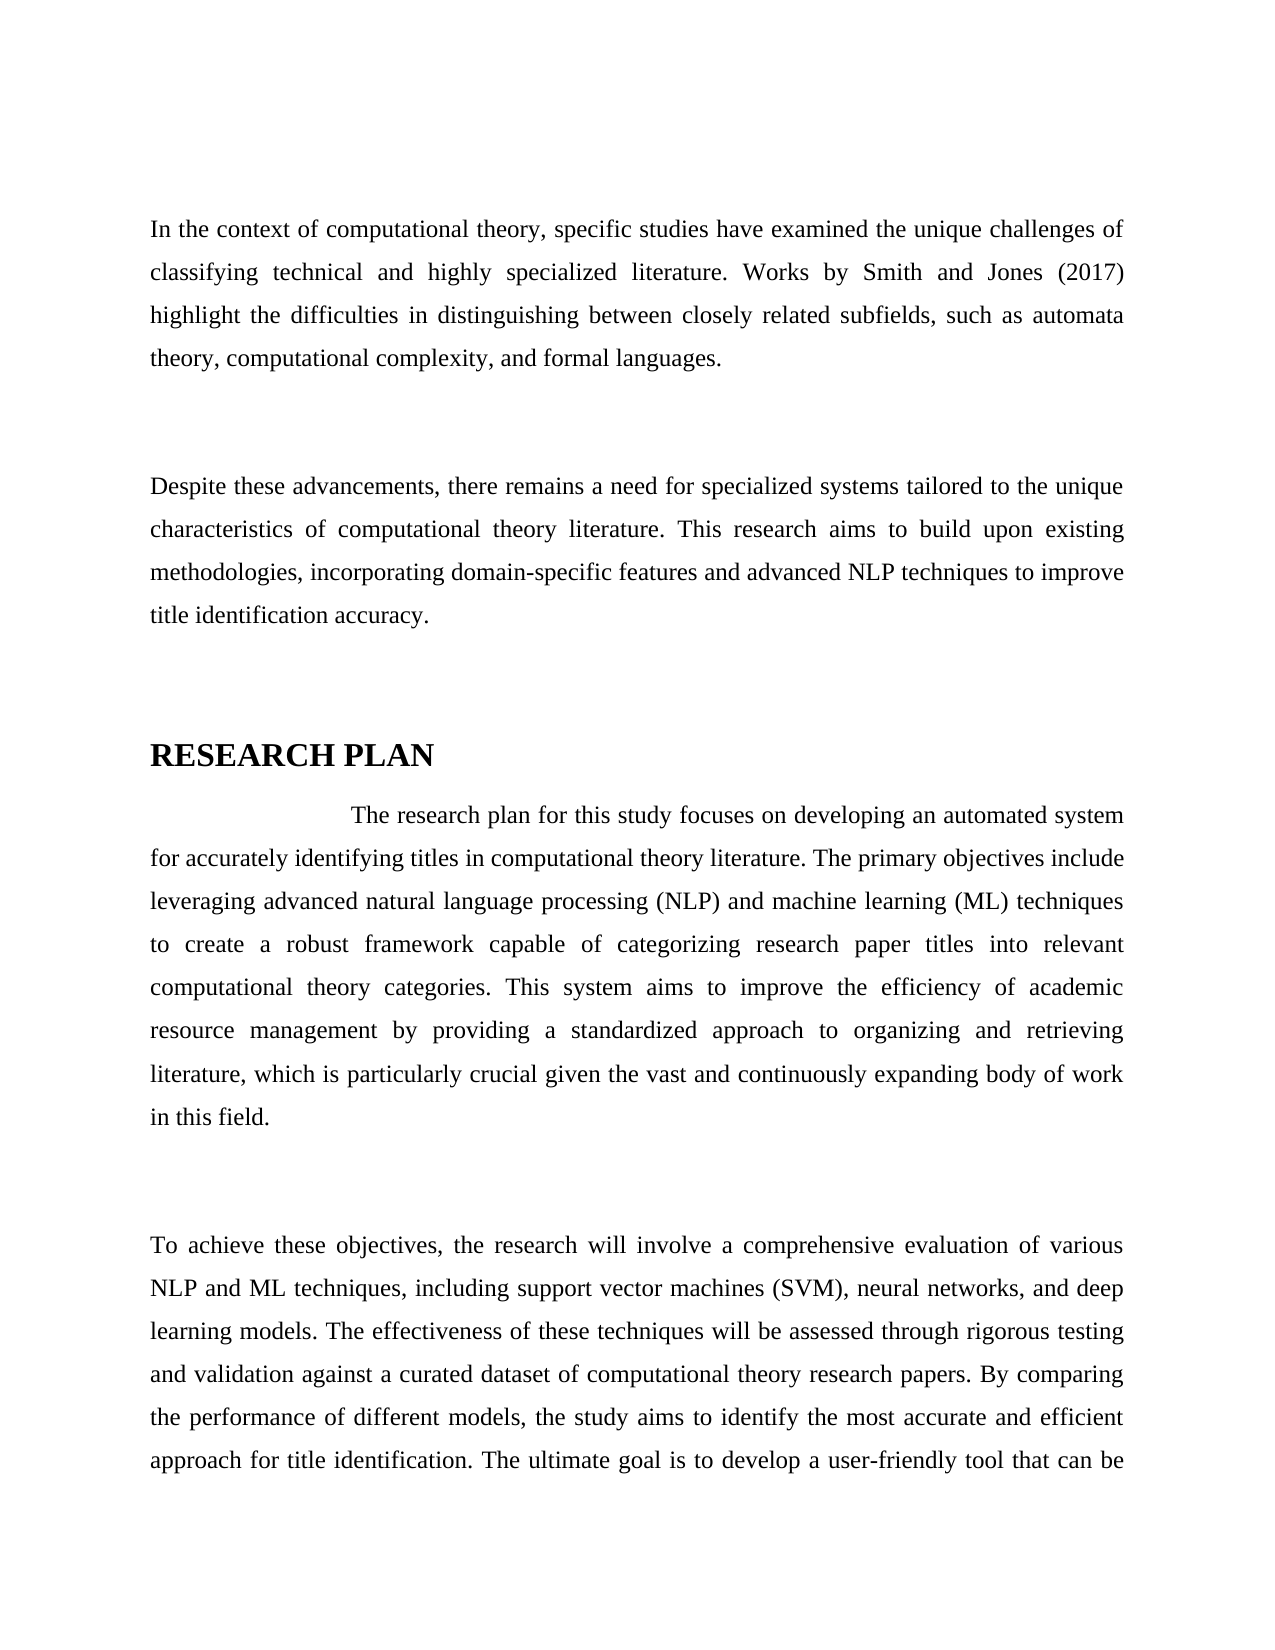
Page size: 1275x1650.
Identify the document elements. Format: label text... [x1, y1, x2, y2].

text Despite these advancements, there remains a need for specialized systems tailored to the unique characteristics of computational theory literature. This research aims to build upon existing methodologies, incorporating domain-specific features and advanced NLP techniques to improve title identification accuracy. [150, 471, 1125, 629]
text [150, 1230, 1125, 1474]
text RESEARCH PLAN [150, 735, 1125, 773]
text In the context of computational theory, specific studies have examined the unique challenges of classifying technical and highly specialized literature. Works by Smith and Jones (2017) highlight the difficulties in distinguishing between closely related subfields, such as automata theory, computational complexity, and formal languages. [150, 214, 1125, 372]
text The research plan for this study focuses on developing an automated system for accurately identifying titles in computational theory literature. The primary objectives include leveraging advanced natural language processing (NLP) and machine learning (ML) techniques to create a robust framework capable of categorizing research paper titles into relevant computational theory categories. This system aims to improve the efficiency of academic resource management by providing a standardized approach to organizing and retrieving literature, which is particularly crucial given the vast and continuously expanding body of work in this field. [150, 800, 1125, 1131]
